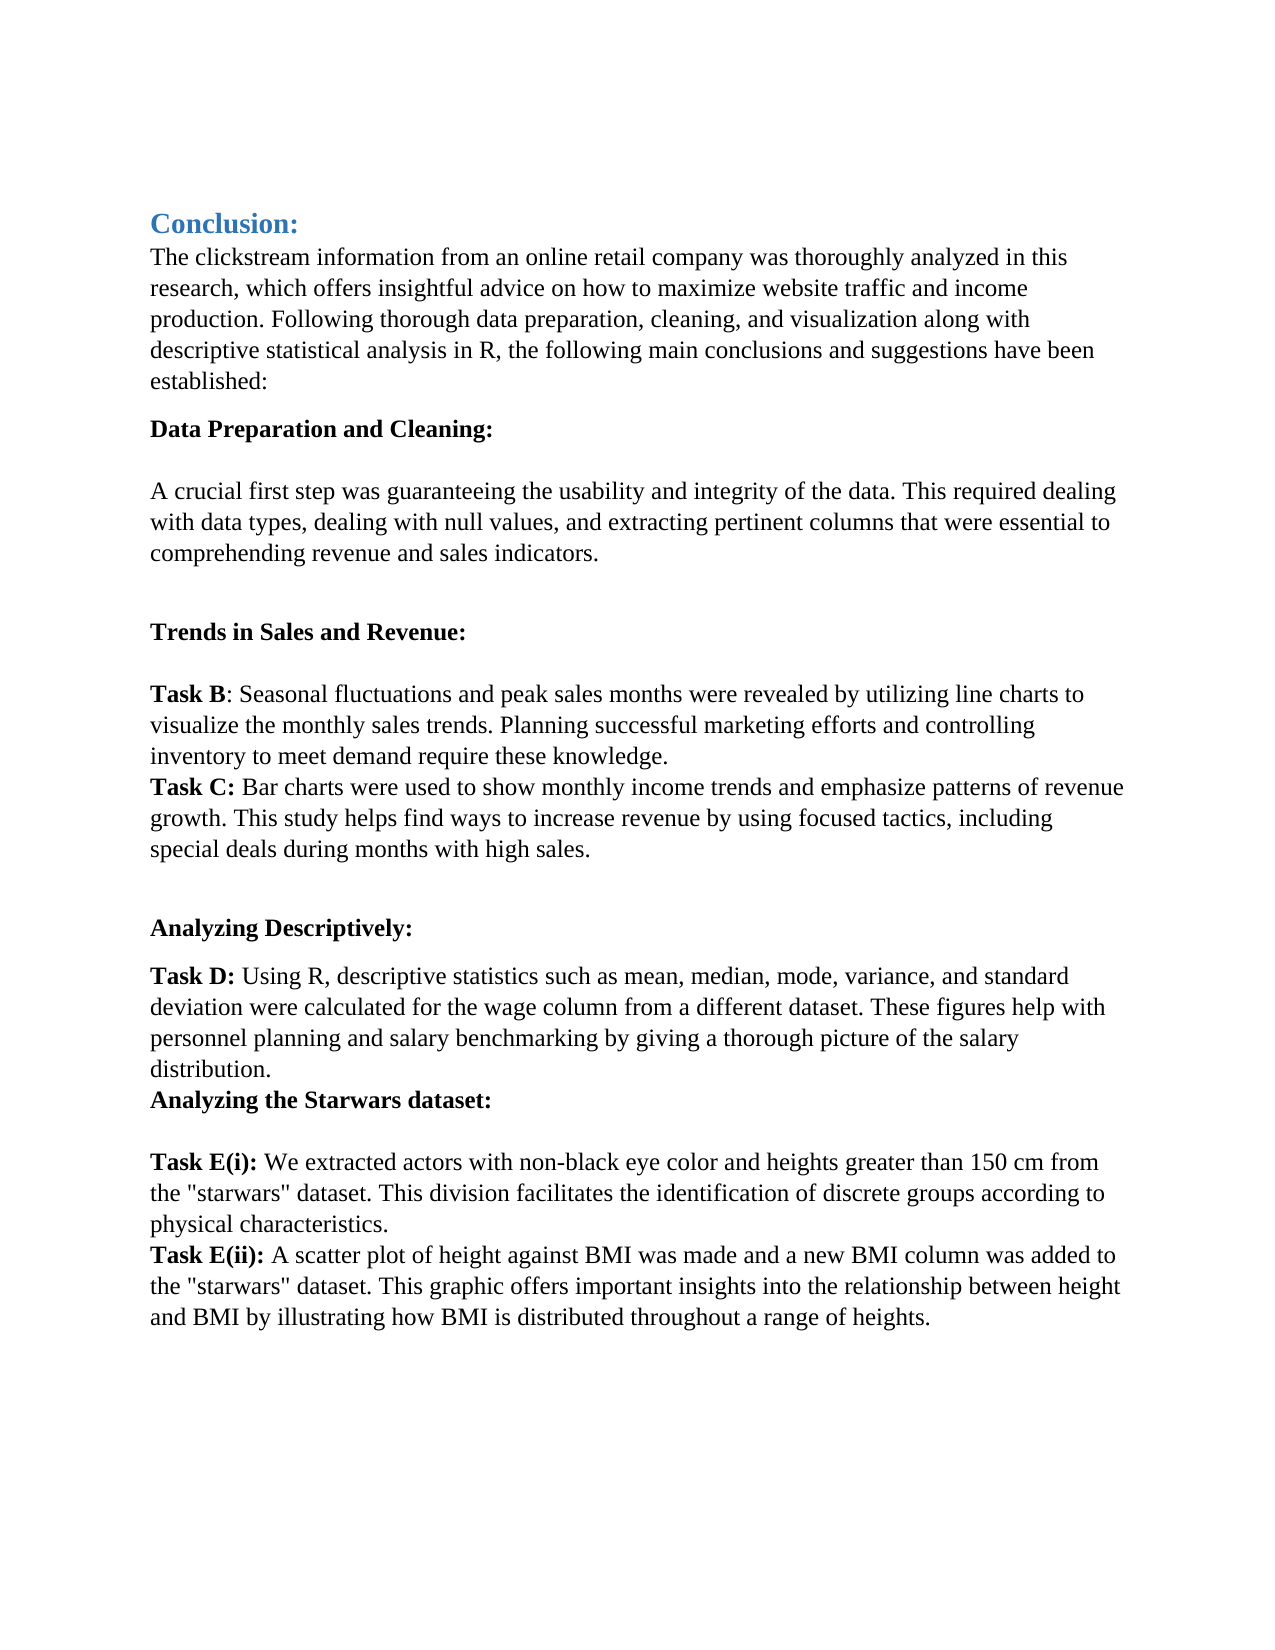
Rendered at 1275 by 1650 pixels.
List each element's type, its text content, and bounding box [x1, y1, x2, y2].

text Trends in Sales and Revenue: Task B: Seasonal fluctuations and peak sales months were revealed by utilizing line charts to visualize the monthly sales trends. Planning successful marketing efforts and controlling inventory to meet demand require these knowledge. Task C: Bar charts were used to show monthly income trends and emphasize patterns of revenue growth. This study helps find ways to increase revenue by using focused tactics, including special deals during months with high sales. [150, 586, 1125, 863]
text Data Preparation and Cleaning: A crucial first step was guaranteeing the usability and integrity of the data. This required dealing with data types, dealing with null values, and extracting pertinent columns that were essential to comprehending revenue and sales indicators. [150, 414, 1125, 567]
text The clickstream information from an online retail company was thoroughly analyzed in this research, which offers insightful advice on how to maximize website traffic and income production. Following thorough data preparation, cleaning, and visualization along with descriptive statistical analysis in R, the following main conclusions and suggestions have been established: [150, 242, 1125, 395]
text Analyzing Descriptively: [150, 882, 1125, 942]
text Task D: Using R, descriptive statistics such as mean, median, mode, variance, and standard deviation were calculated for the wage column from a different dataset. These figures help with personnel planning and salary benchmarking by giving a thorough picture of the salary distribution. Analyzing the Starwars dataset: Task E(i): We extracted actors with non-black eye color and heights greater than 150 cm from the "starwars" dataset. This division facilitates the identification of discrete groups according to physical characteristics. Task E(ii): A scatter plot of height against BMI was made and a new BMI column was added to the "starwars" dataset. This graphic offers important insights into the relationship between height and BMI by illustrating how BMI is distributed throughout a range of heights. [150, 961, 1125, 1331]
subtitle Conclusion: [150, 206, 1125, 239]
